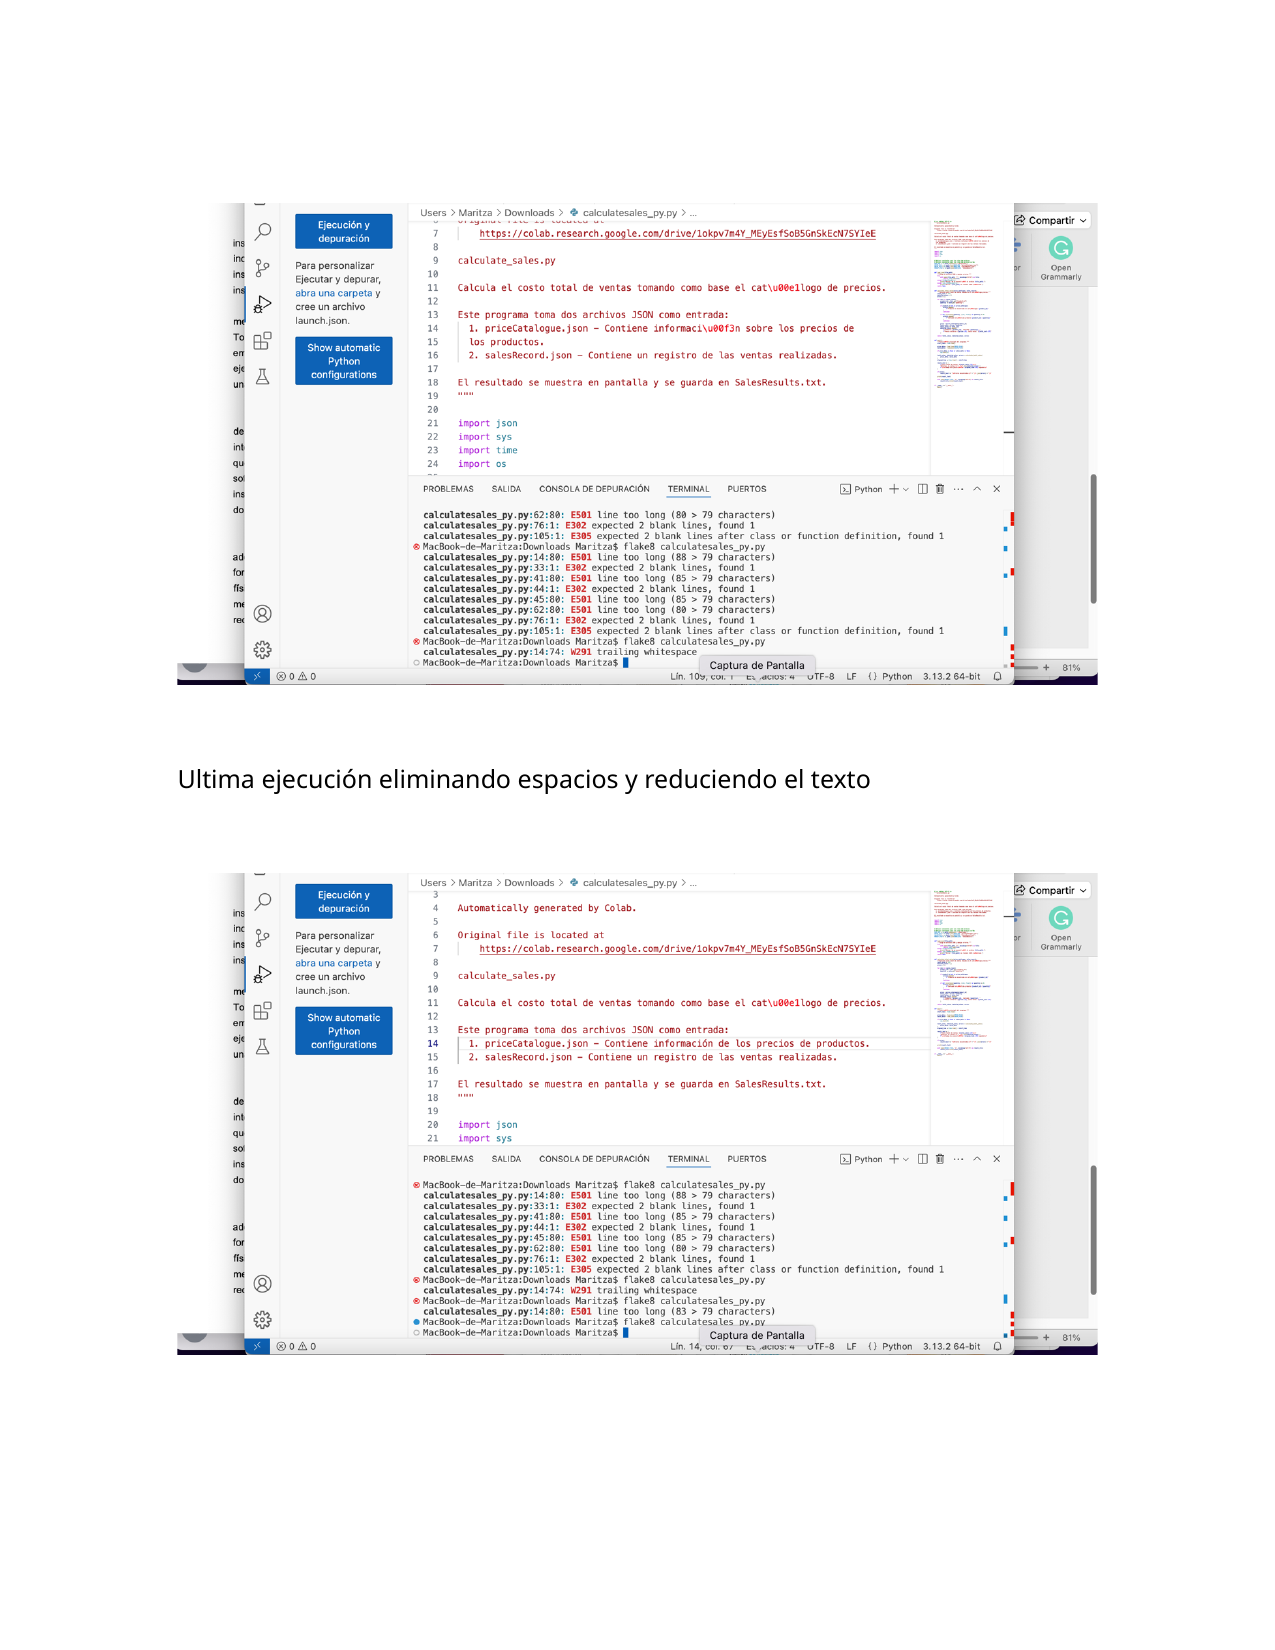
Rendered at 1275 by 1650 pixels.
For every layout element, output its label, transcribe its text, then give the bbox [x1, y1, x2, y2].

text Ultima ejecución eliminando espacios y reduciendo el texto [177, 762, 1098, 796]
picture [177, 203, 1098, 685]
picture [177, 873, 1098, 1355]
